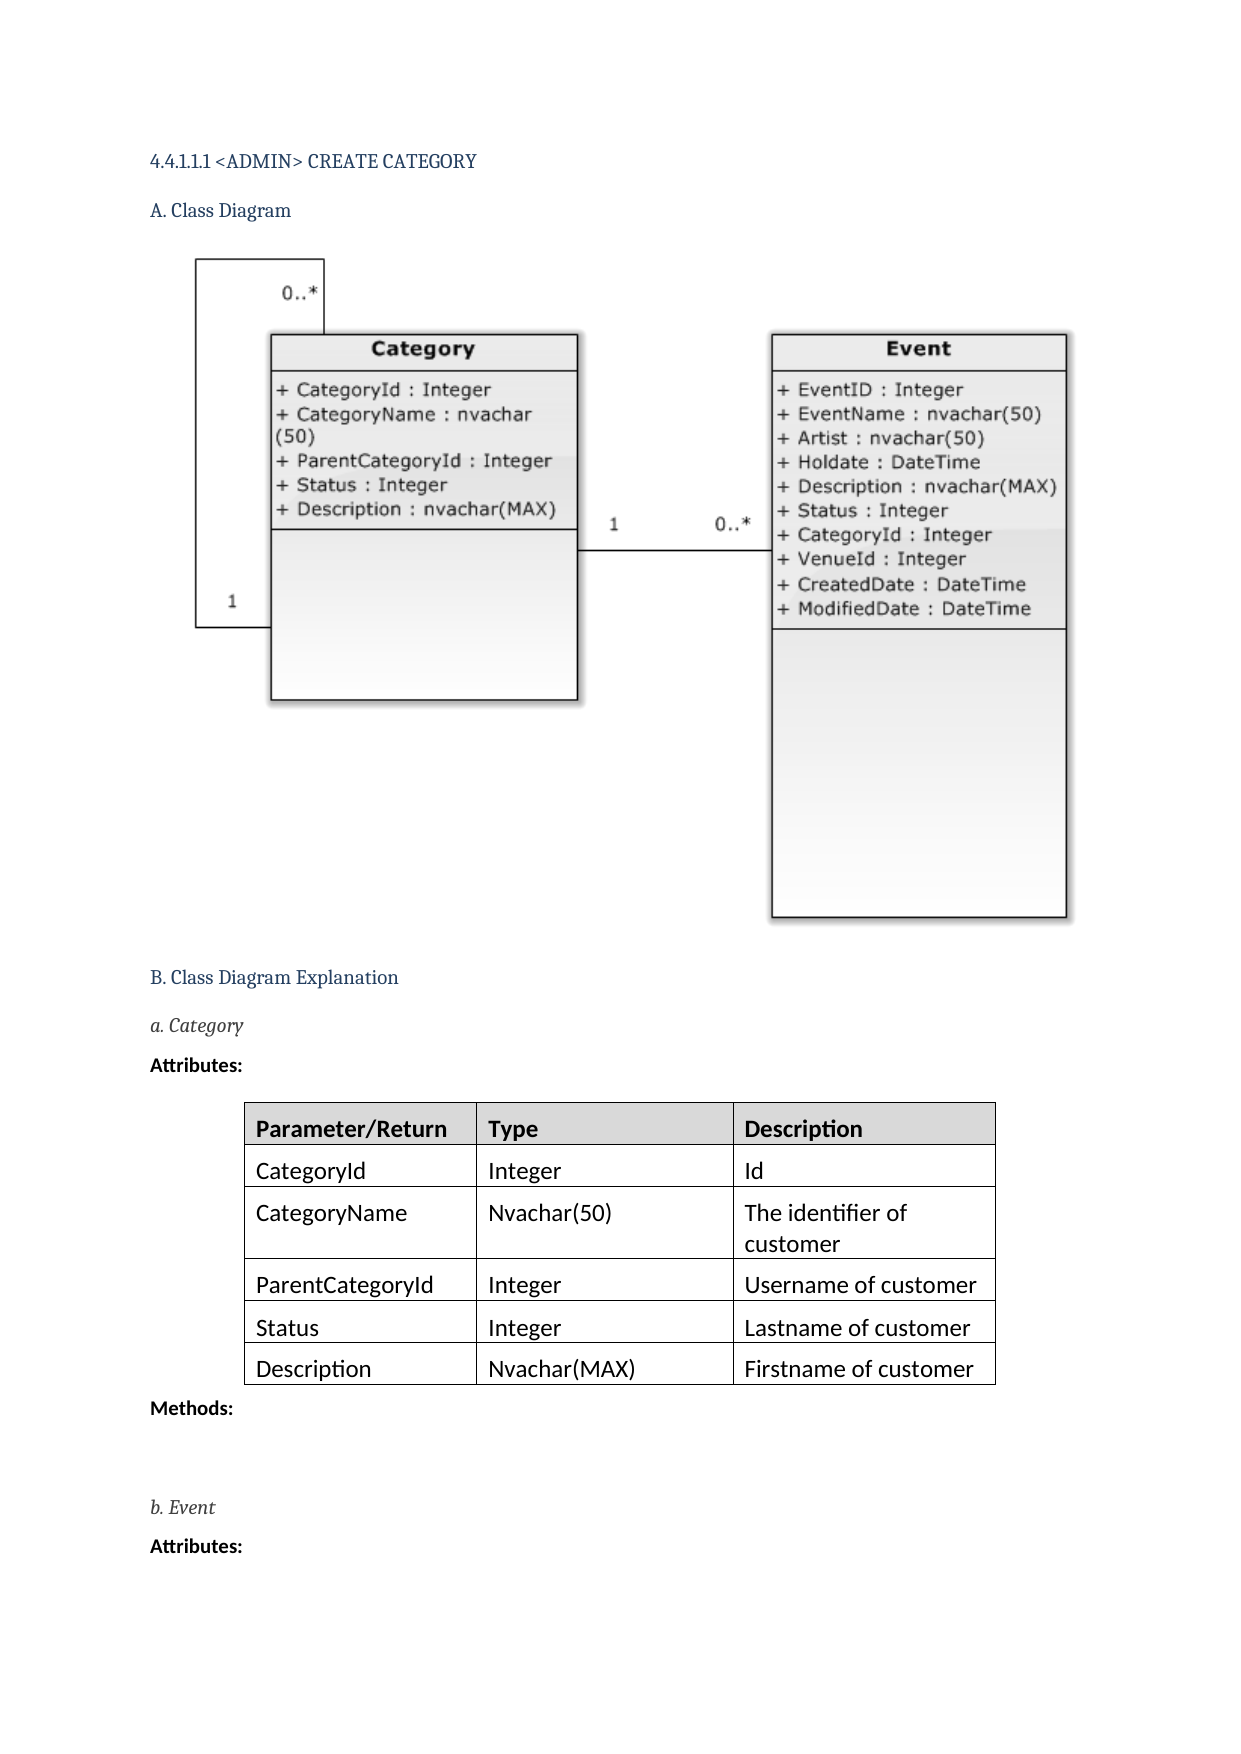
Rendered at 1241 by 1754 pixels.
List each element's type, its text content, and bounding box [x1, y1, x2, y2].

subtitle 4.4.1.1.1 <ADMIN> CREATE CATEGORY [150, 150, 1090, 174]
table_cell CategoryId [245, 1145, 476, 1186]
table_cell Nvachar(MAX) [477, 1343, 733, 1384]
subtitle b. Event [150, 1496, 1090, 1519]
table_cell Username of customer [734, 1259, 995, 1300]
subtitle B. Class Diagram Explanation [150, 966, 1090, 989]
table_cell Integer [477, 1259, 733, 1300]
table_cell Firstname of customer [734, 1343, 995, 1384]
table_cell CategoryName [245, 1187, 476, 1258]
subtitle a. Category [150, 1014, 1090, 1038]
table_cell ParentCategoryId [245, 1259, 476, 1300]
picture [150, 236, 1090, 941]
table_cell Description [245, 1343, 476, 1384]
text Attributes: [150, 1052, 1090, 1077]
table_cell Integer [477, 1301, 733, 1342]
subtitle A. Class Diagram [150, 198, 1090, 222]
table_header Type [477, 1103, 733, 1144]
table_header Description [734, 1103, 995, 1144]
table_cell Id [734, 1145, 995, 1186]
table_cell Integer [477, 1145, 733, 1186]
table_header Parameter/Return [245, 1103, 476, 1144]
table_cell Nvachar(50) [477, 1187, 733, 1258]
table_cell Lastname of customer [734, 1301, 995, 1342]
text Attributes: [150, 1533, 1090, 1559]
table_cell The identifier of customer [734, 1187, 995, 1258]
table_cell Status [245, 1301, 476, 1342]
text Methods: [150, 1396, 1090, 1421]
